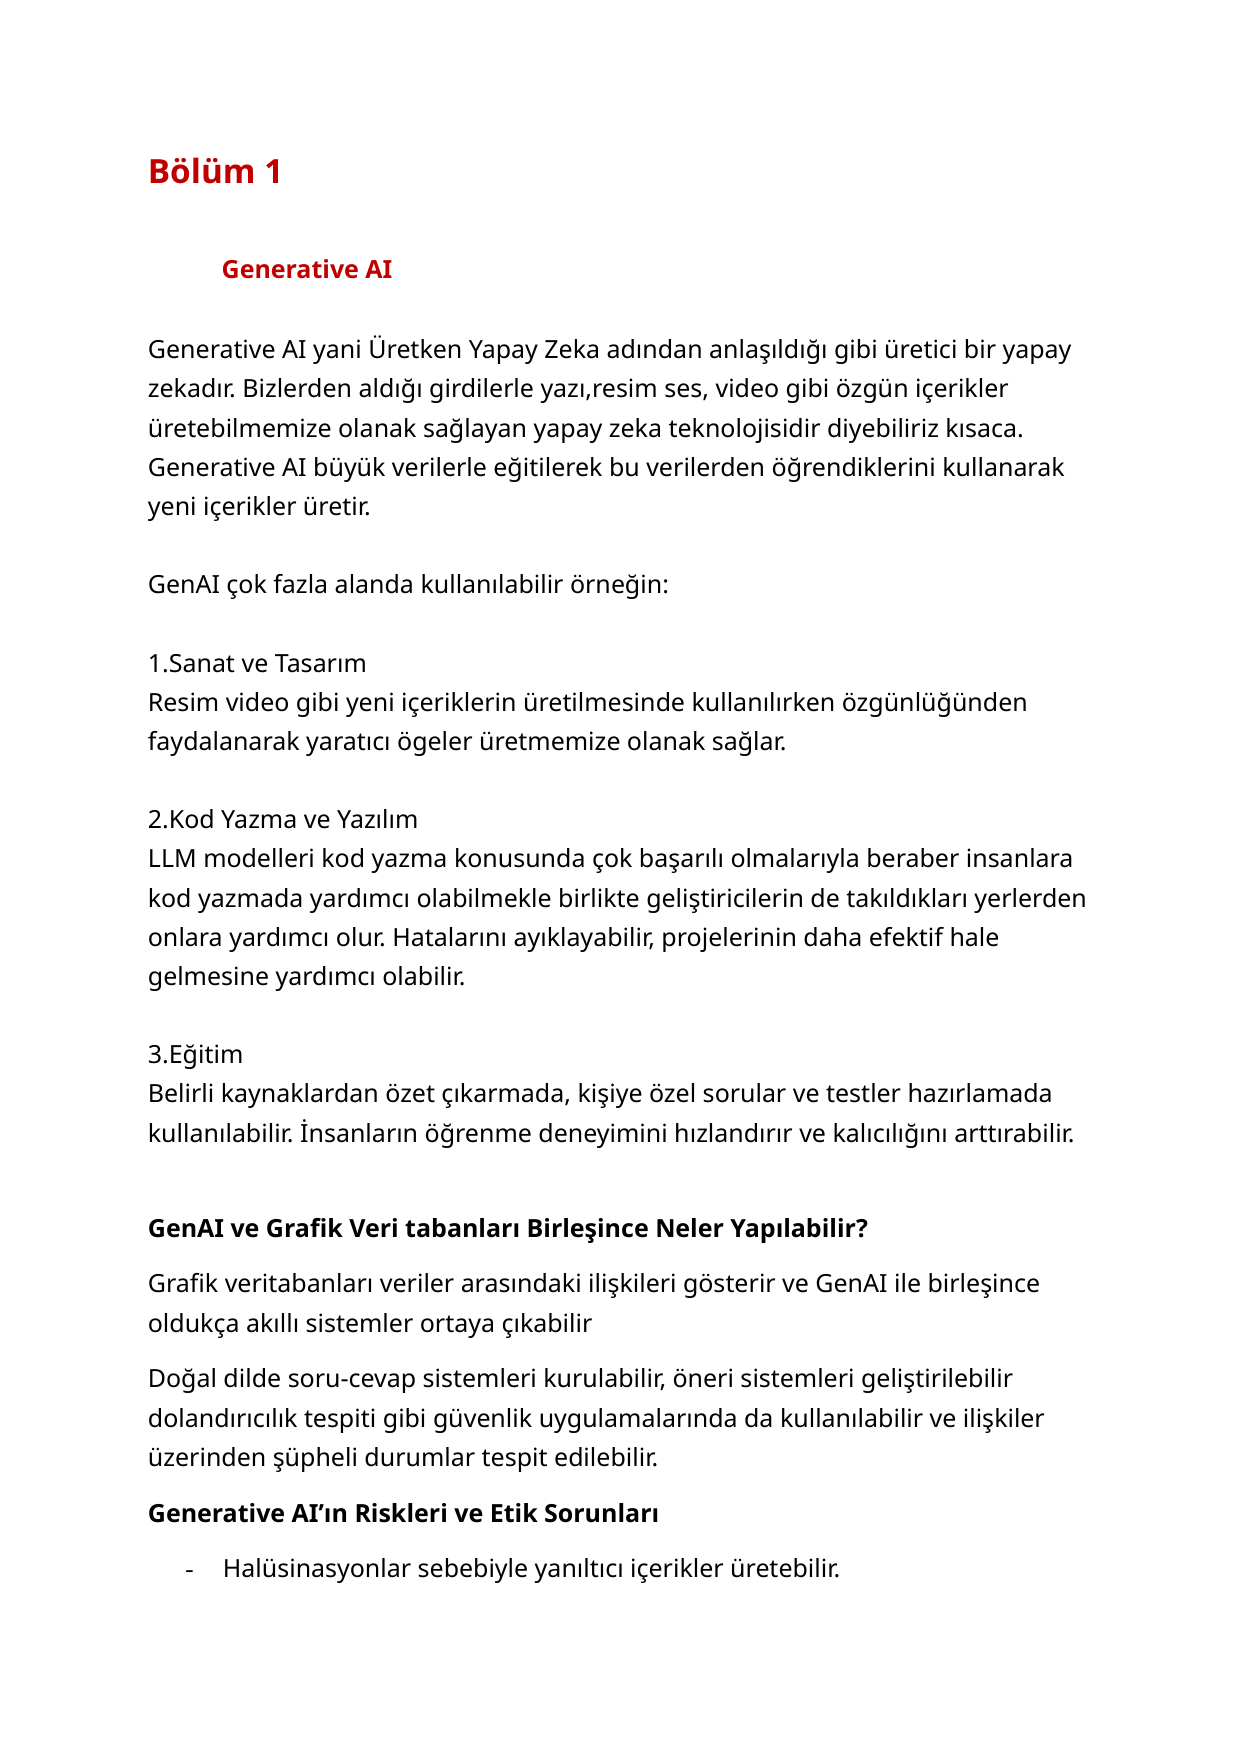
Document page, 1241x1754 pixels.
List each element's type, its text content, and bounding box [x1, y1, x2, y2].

text Doğal dilde soru-cevap sistemleri kurulabilir, öneri sistemleri geliştirilebilir dolandırıcılık tespiti gibi güvenlik uygulamalarında da kullanılabilir ve ilişkiler üzerinden şüpheli durumlar tespit edilebilir. [148, 1361, 1093, 1473]
list Halüsinasyonlar sebebiyle yanıltıcı içerikler üretebilir. [185, 1551, 1093, 1585]
list Bölüm 1 [148, 148, 1093, 193]
list GenAI çok fazla alanda kullanılabilir örneğin: [148, 567, 1093, 601]
text Grafik veritabanları veriler arasındaki ilişkileri gösterir ve GenAI ile birleşince oldukça akıllı sistemler ortaya çıkabilir [148, 1266, 1093, 1339]
list 2.Kod Yazma ve Yazılım [148, 802, 1093, 836]
list Belirli kaynaklardan özet çıkarmada, kişiye özel sorular ve testler hazırlamada kullanılabilir. İnsanların öğrenme deneyimini hızlandırır ve kalıcılığını arttırabilir. [148, 1076, 1093, 1149]
text Generative AI’ın Riskleri ve Etik Sorunları [148, 1495, 1093, 1529]
list LLM modelleri kod yazma konusunda çok başarılı olmalarıyla beraber insanlara kod yazmada yardımcı olabilmekle birlikte geliştiricilerin de takıldıkları yerlerden onlara yardımcı olur. Hatalarını ayıklayabilir, projelerinin daha efektif hale gelmesine yardımcı olabilir. [148, 841, 1093, 993]
list 3.Eğitim [148, 1037, 1093, 1071]
text GenAI ve Grafik Veri tabanları Birleşince Neler Yapılabilir? [148, 1210, 1093, 1244]
list Resim video gibi yeni içeriklerin üretilmesinde kullanılırken özgünlüğünden faydalanarak yaratıcı ögeler üretmemize olanak sağlar. [148, 684, 1093, 758]
list 1.Sanat ve Tasarım [148, 645, 1093, 679]
list Generative AI yani Üretken Yapay Zeka adından anlaşıldığı gibi üretici bir yapay zekadır. Bizlerden aldığı girdilerle yazı,resim ses, video gibi özgün içerikler üretebilmemize olanak sağlayan yapay zeka teknolojisidir diyebiliriz kısaca. Generative AI büyük verilerle eğitilerek bu verilerden öğrendiklerini kullanarak yeni içerikler üretir. [148, 332, 1093, 523]
list Generative AI [148, 252, 1093, 286]
